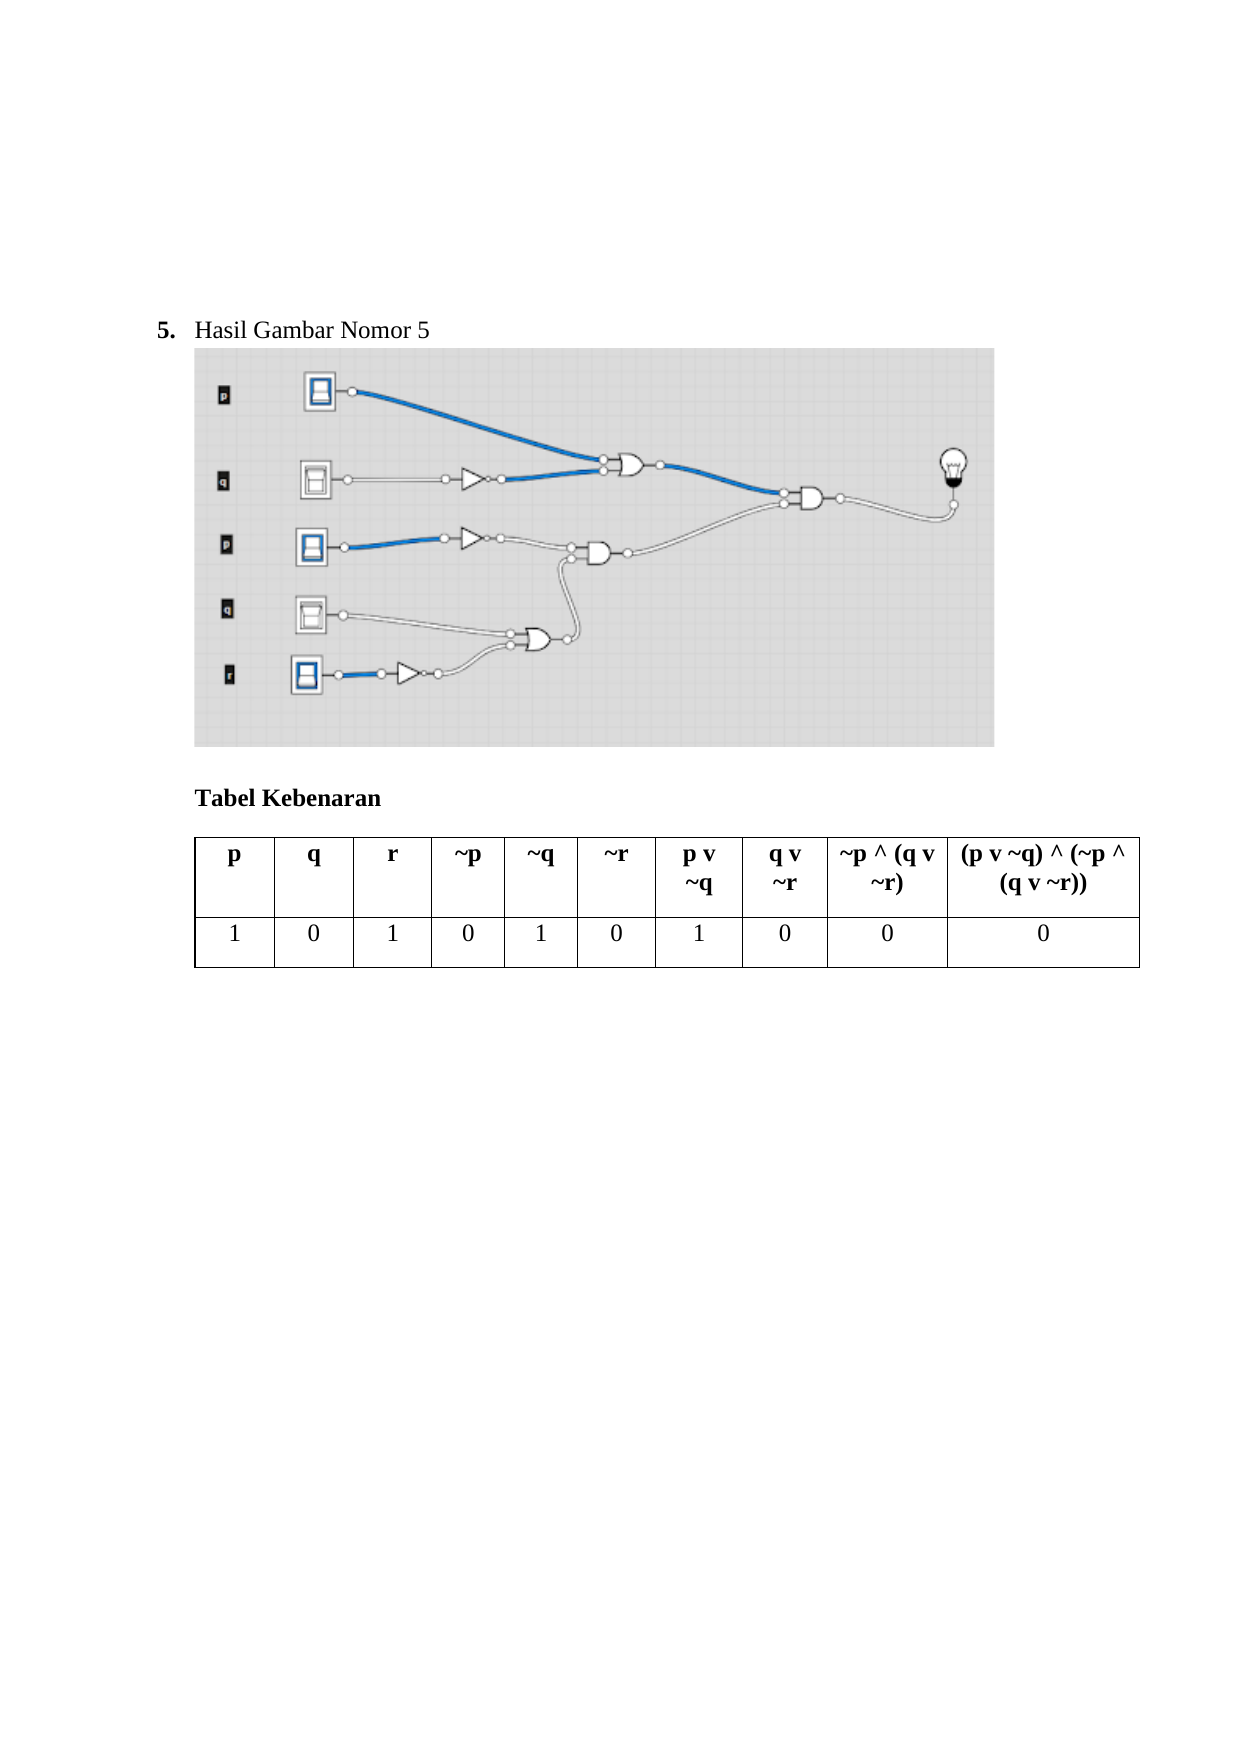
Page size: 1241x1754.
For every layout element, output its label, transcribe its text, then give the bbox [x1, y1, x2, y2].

table_cell 0 [948, 918, 1139, 967]
table_cell 1 [354, 918, 431, 967]
table_cell 0 [432, 918, 504, 967]
table_header p [196, 838, 274, 917]
table_header ~q [505, 838, 577, 917]
table_cell 0 [828, 918, 947, 967]
table_cell 1 [196, 918, 274, 967]
picture [194, 348, 995, 747]
table_cell 1 [505, 918, 577, 967]
table_cell 0 [275, 918, 353, 967]
list Tabel Kebenaran [194, 783, 1090, 812]
table_cell 0 [578, 918, 655, 967]
list Hasil Gambar Nomor 5 [157, 315, 1090, 344]
table_header ~r [578, 838, 655, 917]
table_header ~p [432, 838, 504, 917]
table_header r [354, 838, 431, 917]
table_cell 0 [743, 918, 827, 967]
table_header ~p ^ (q v ~r) [828, 838, 947, 917]
table_header q v ~r [743, 838, 827, 917]
table_header (p v ~q) ^ (~p ^ (q v ~r)) [948, 838, 1139, 917]
table_header q [275, 838, 353, 917]
table_cell 1 [656, 918, 742, 967]
table_header p v ~q [656, 838, 742, 917]
